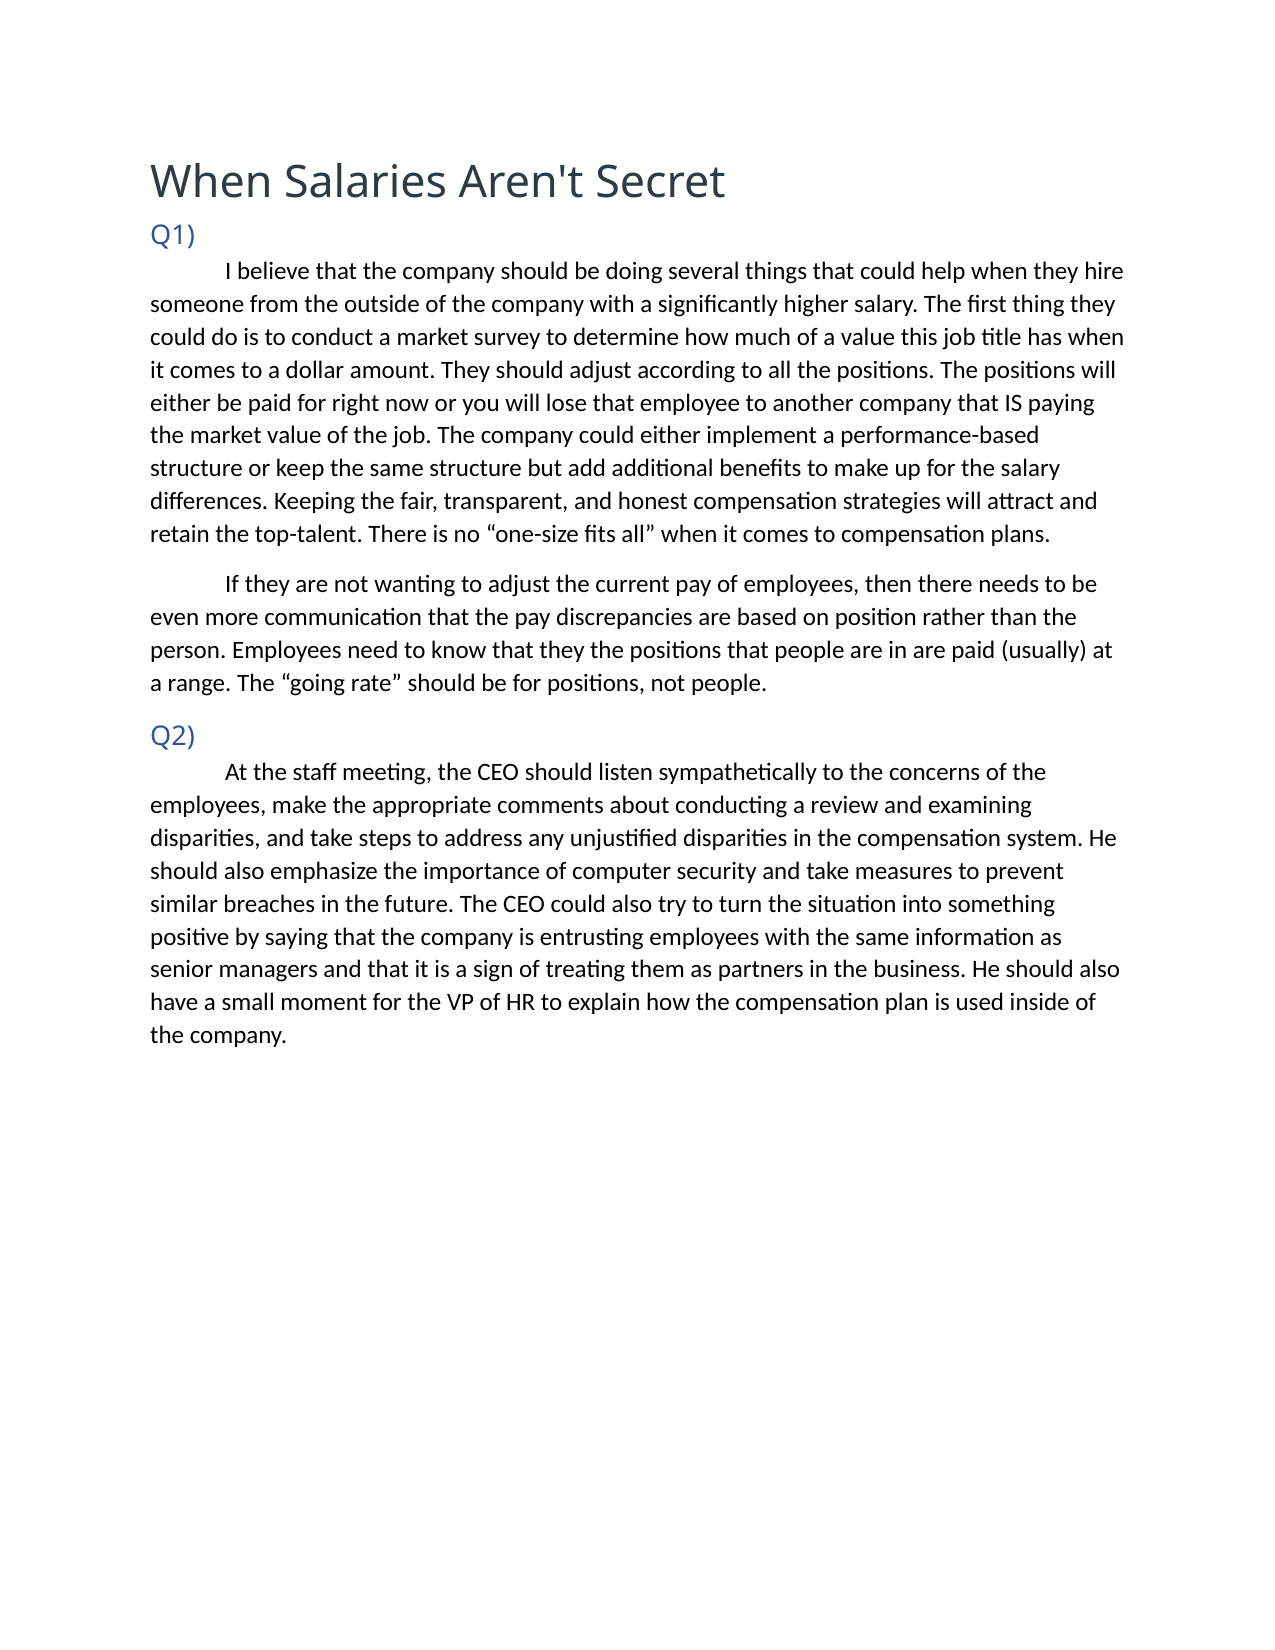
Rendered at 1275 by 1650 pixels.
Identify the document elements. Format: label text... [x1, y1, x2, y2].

text If they are not wanting to adjust the current pay of employees, then there needs to be even more communication that the pay discrepancies are based on position rather than the person. Employees need to know that they the positions that people are in are paid (usually) at a range. The “going rate” should be for positions, not people. [150, 568, 1125, 697]
text I believe that the company should be doing several things that could help when they hire someone from the outside of the company with a significantly higher salary. The first thing they could do is to conduct a market survey to determine how much of a value this job title has when it comes to a dollar amount. They should adjust according to all the positions. The positions will either be paid for right now or you will lose that employee to another company that IS paying the market value of the job. The company could either implement a performance-based structure or keep the same structure but add additional benefits to make up for the salary differences. Keeping the fair, transparent, and honest compensation strategies will attract and retain the top-talent. There is no “one-size fits all” when it comes to compensation plans. [150, 255, 1125, 549]
text At the staff meeting, the CEO should listen sympathetically to the concerns of the employees, make the appropriate comments about conducting a review and examining disparities, and take steps to address any unjustified disparities in the compensation system. He should also emphasize the importance of computer security and take measures to prevent similar breaches in the future. The CEO could also try to turn the situation into something positive by saying that the company is entrusting employees with the same information as senior managers and that it is a sign of treating them as partners in the business. He should also have a small moment for the VP of HR to explain how the compensation plan is used inside of the company. [150, 756, 1125, 1050]
text When Salaries Aren't Secret [150, 150, 1125, 211]
subtitle Q1) [150, 215, 1125, 252]
subtitle Q2) [150, 716, 1125, 753]
